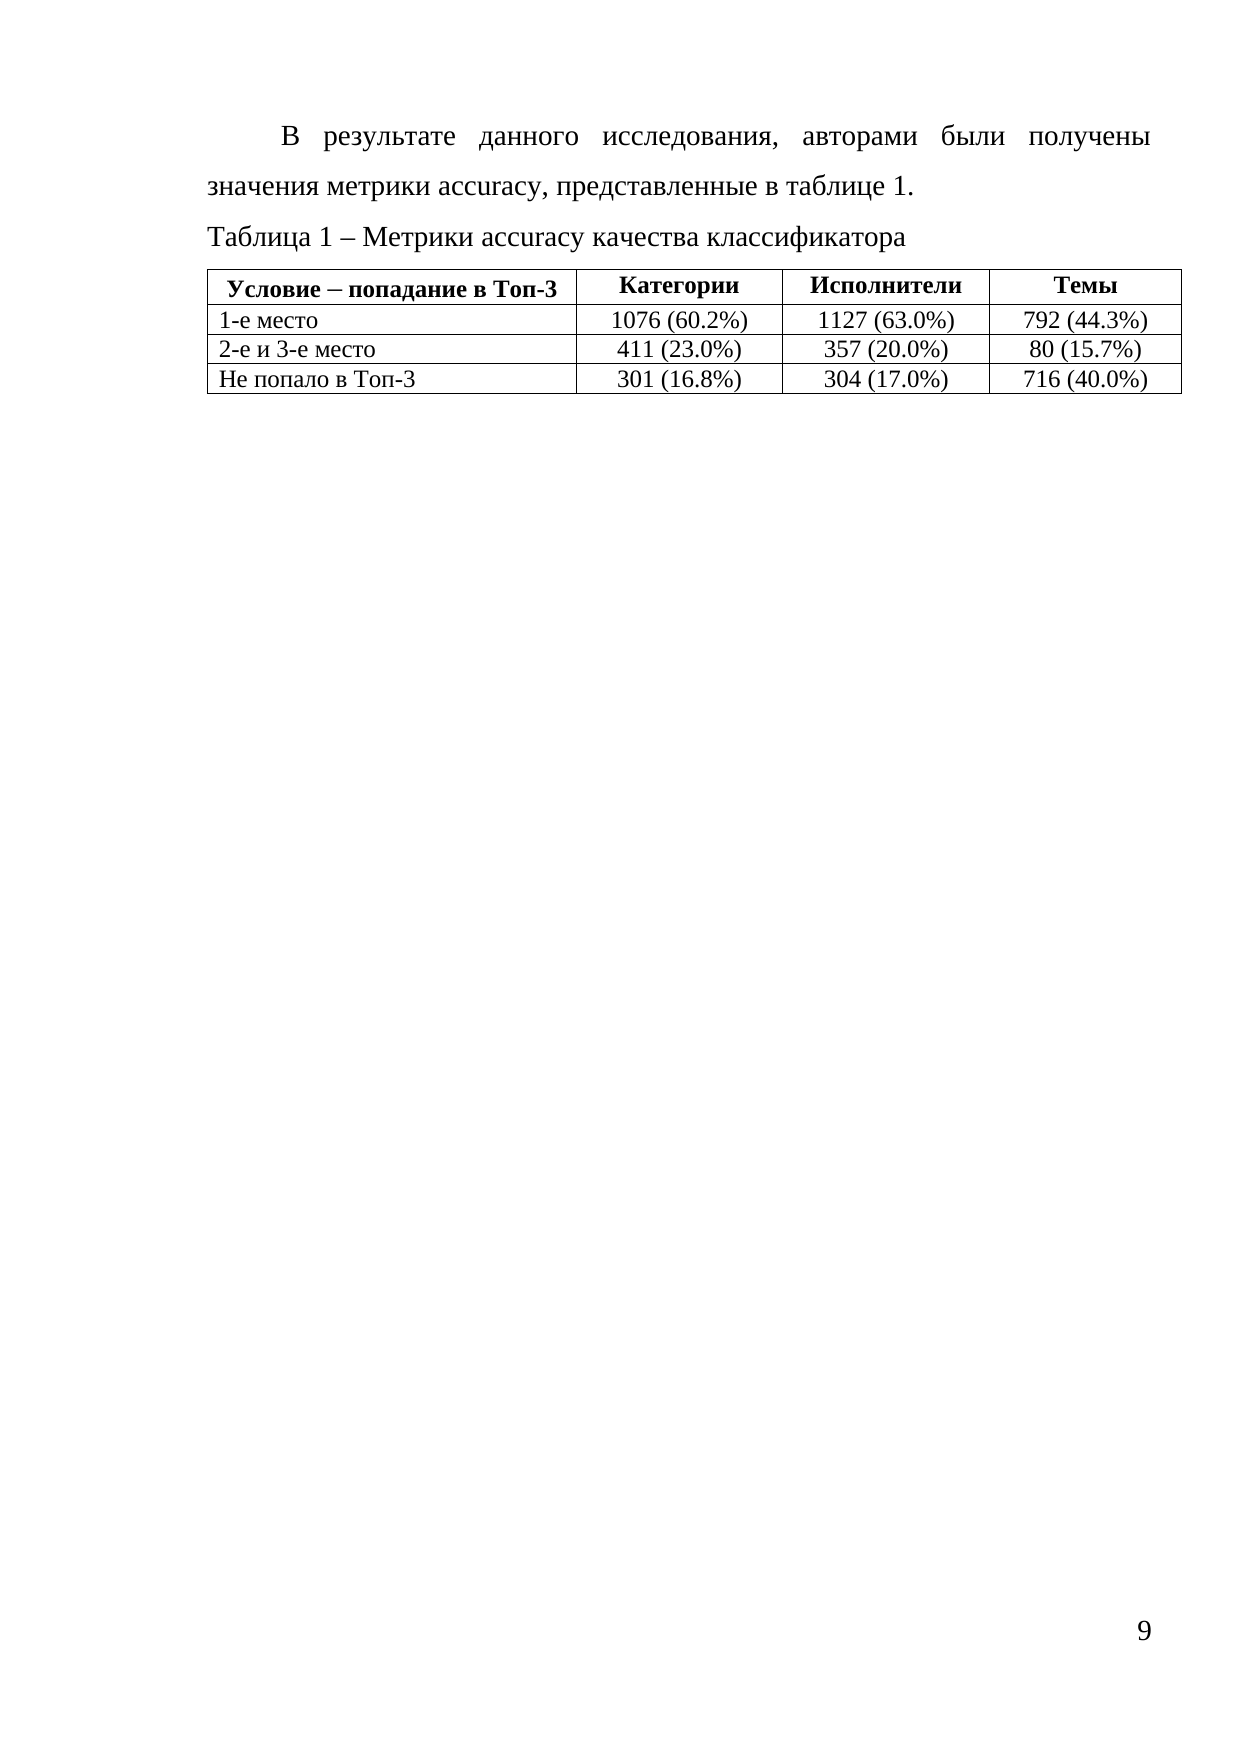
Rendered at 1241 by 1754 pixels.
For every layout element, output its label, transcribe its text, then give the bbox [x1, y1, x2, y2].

table_cell 1127 (63.0%) [783, 305, 989, 333]
table_header Исполнители [783, 270, 989, 304]
table_cell 1076 (60.2%) [577, 305, 782, 333]
table_cell 792 (44.3%) [990, 305, 1181, 333]
table_cell 304 (17.0%) [783, 364, 989, 393]
table_cell 411 (23.0%) [577, 335, 782, 363]
table_cell Не попало в Топ-3 [208, 364, 576, 393]
text Таблица 1 – Метрики accuracy качества классификатора [207, 219, 1152, 252]
table_header Условие – попадание в Топ-3 [208, 270, 576, 304]
table_cell 80 (15.7%) [990, 335, 1181, 363]
table_header Темы [990, 270, 1181, 304]
table_cell 357 (20.0%) [783, 335, 989, 363]
text В результате данного исследования, авторами были получены значения метрики accuracy, представленные в таблице 1. [207, 118, 1152, 202]
table_cell 716 (40.0%) [990, 364, 1181, 393]
table_cell 2-е и 3-е место [208, 335, 576, 363]
table_cell 1-е место [208, 305, 576, 333]
table_cell 301 (16.8%) [577, 364, 782, 393]
table_header Категории [577, 270, 782, 304]
